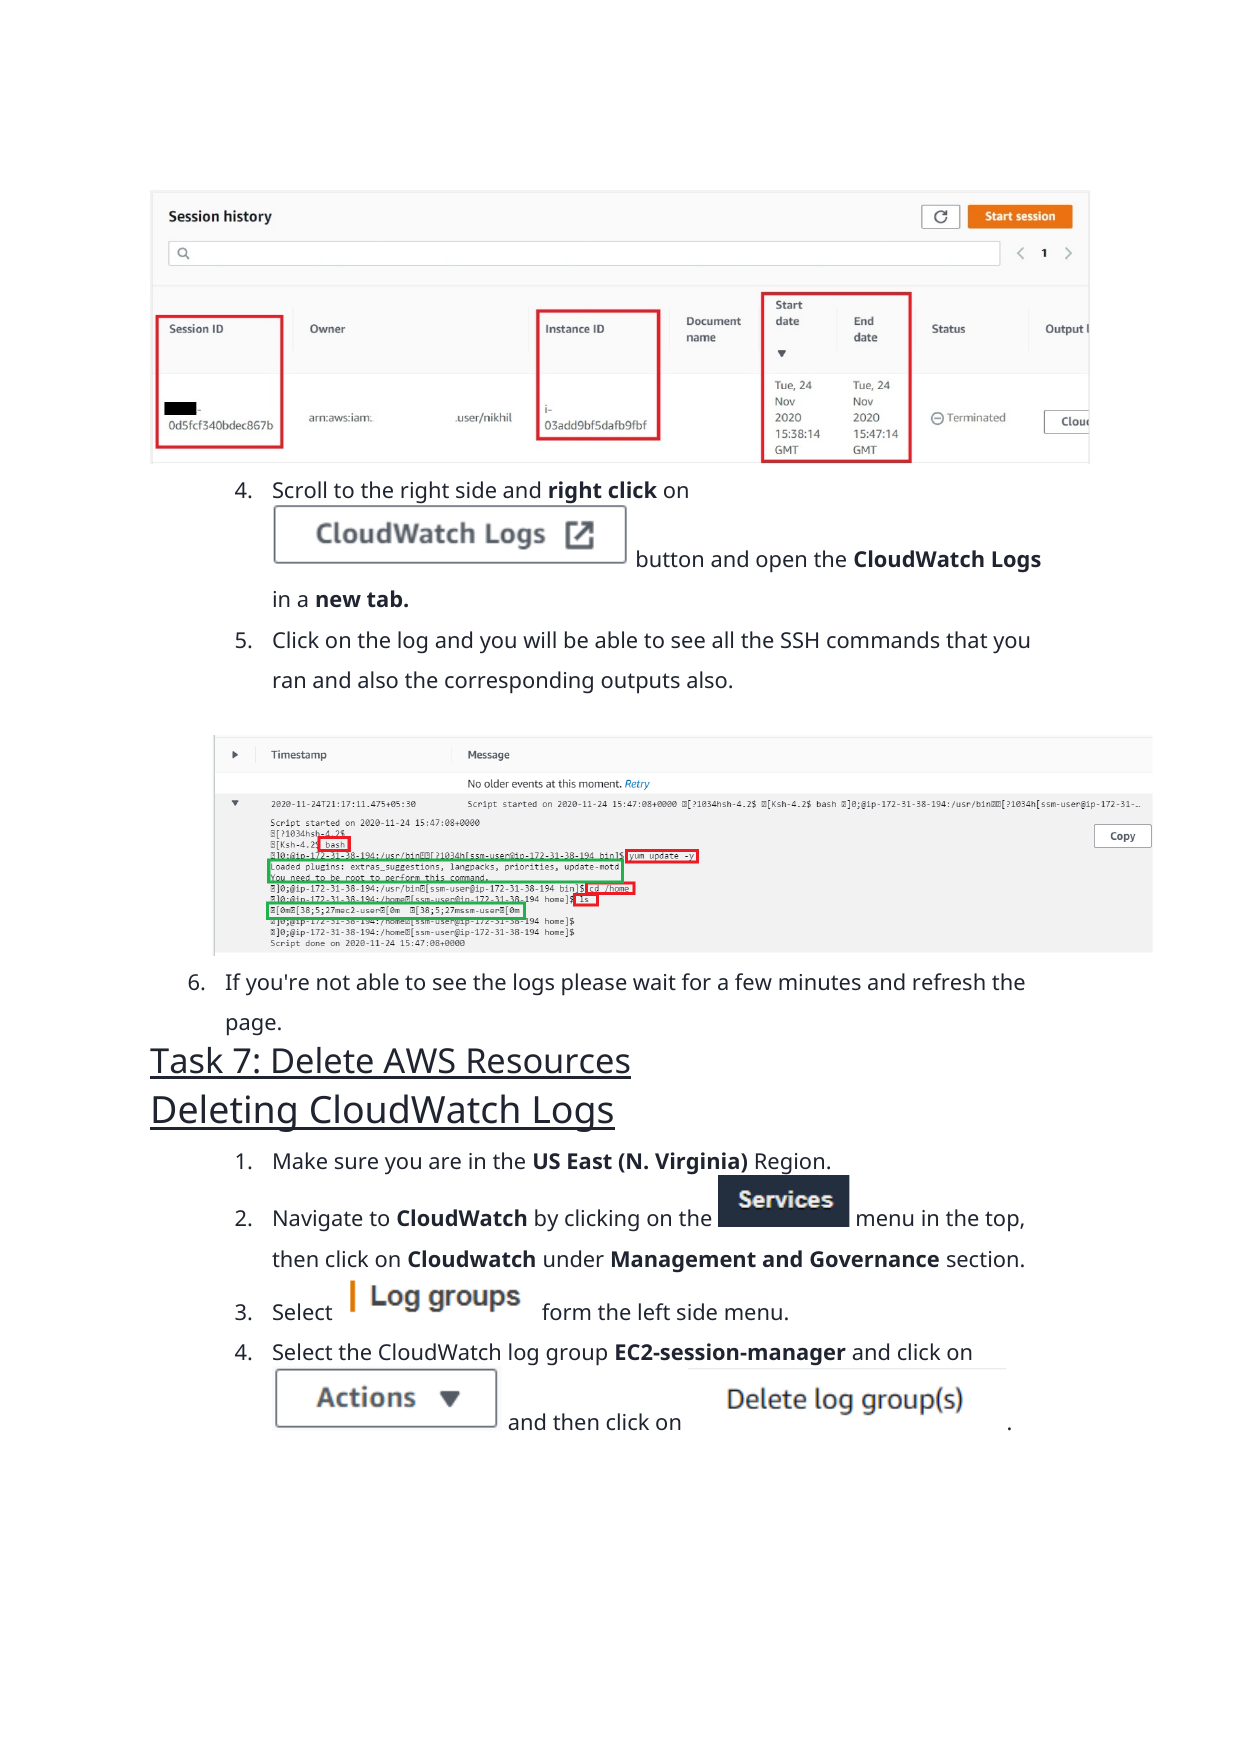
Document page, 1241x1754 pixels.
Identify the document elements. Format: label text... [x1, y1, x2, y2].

list Click on the log and you will be able to see all the SSH commands that you ran and also the corresponding outputs also. [234, 614, 1043, 695]
list Scroll to the right side and right click on button and open the CloudWatch Logs in a new tab. [234, 464, 1043, 614]
picture [150, 190, 1091, 464]
picture [687, 1368, 1007, 1431]
picture [271, 504, 630, 567]
list Make sure you are in the US East (N. Virginia) Region. [234, 1135, 1043, 1175]
picture [718, 1175, 850, 1227]
text Deleting CloudWatch Logs [150, 1084, 1090, 1135]
picture [212, 735, 1153, 956]
list If you're not able to see the logs please wait for a few minutes and refresh the page. [187, 956, 1043, 1037]
list Navigate to CloudWatch by clicking on the menu in the top, then click on Cloudwatch under Management and Governance section. [234, 1175, 1043, 1274]
text Task 7: Delete AWS Resources [150, 1037, 1090, 1084]
picture [338, 1273, 536, 1320]
list Select form the left side menu. [234, 1274, 1043, 1326]
picture [271, 1366, 502, 1431]
